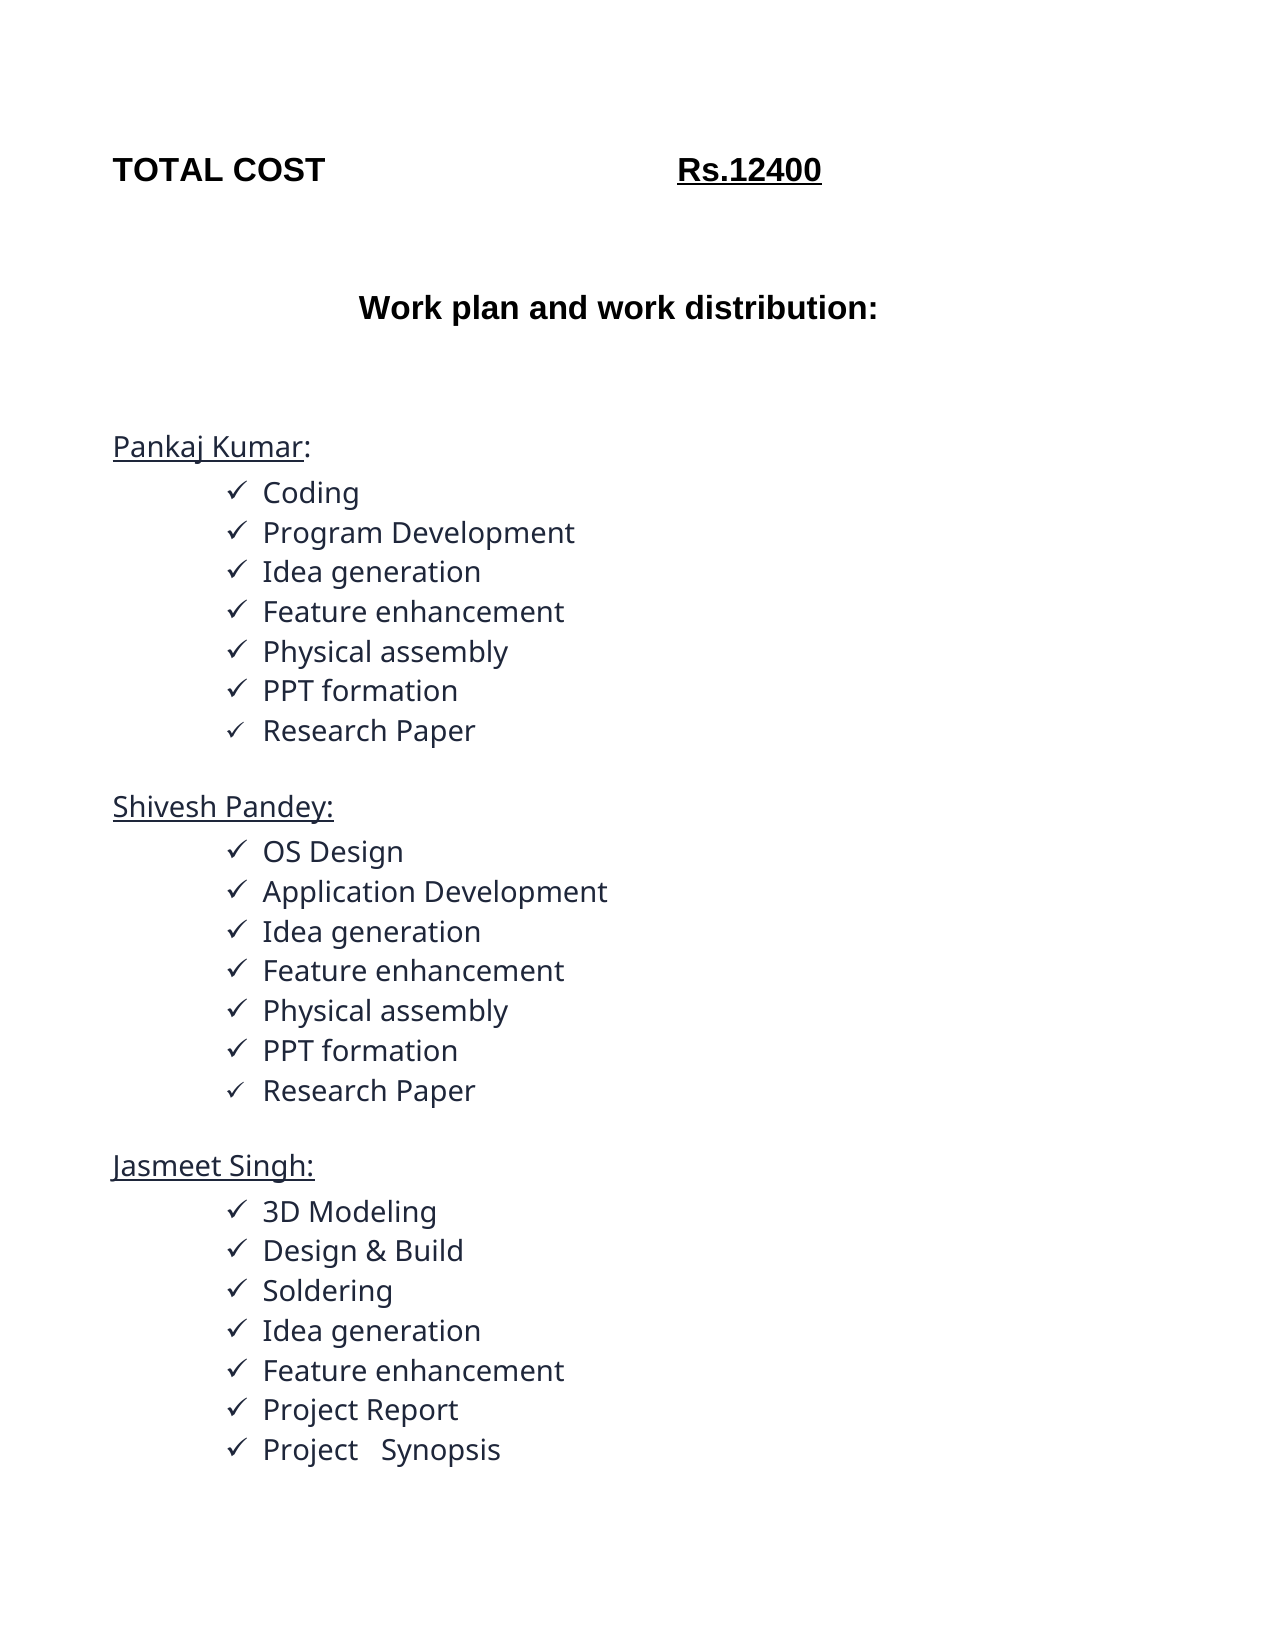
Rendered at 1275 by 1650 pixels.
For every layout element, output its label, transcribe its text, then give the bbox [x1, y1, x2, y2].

text Jasmeet Singh: [112, 1145, 1125, 1185]
list PPT formation [225, 1030, 1125, 1070]
list Idea generation [225, 1310, 1125, 1350]
text TOTAL COST Rs.12400 [112, 150, 1125, 188]
list Feature enhancement [225, 1350, 1125, 1389]
list Soldering [225, 1270, 1125, 1310]
list Idea generation [225, 552, 1125, 591]
list Coding [225, 472, 1125, 512]
list Program Development [225, 512, 1125, 552]
text Shivesh Pandey: [112, 786, 1125, 826]
list Feature enhancement [225, 591, 1125, 631]
list Application Development [225, 871, 1125, 911]
list Physical assembly [225, 631, 1125, 671]
list Project Synopsis [225, 1429, 1125, 1469]
list Idea generation [225, 911, 1125, 951]
list Research Paper [225, 1070, 1125, 1109]
list 3D Modeling [225, 1191, 1125, 1231]
list Feature enhancement [225, 951, 1125, 990]
list PPT formation [225, 671, 1125, 710]
list Physical assembly [225, 990, 1125, 1030]
list Design & Build [225, 1231, 1125, 1270]
list OS Design [225, 832, 1125, 871]
list Project Report [225, 1389, 1125, 1429]
text Work plan and work distribution: [112, 288, 1125, 327]
list Research Paper [225, 710, 1125, 750]
text Pankaj Kumar: [112, 427, 1125, 466]
